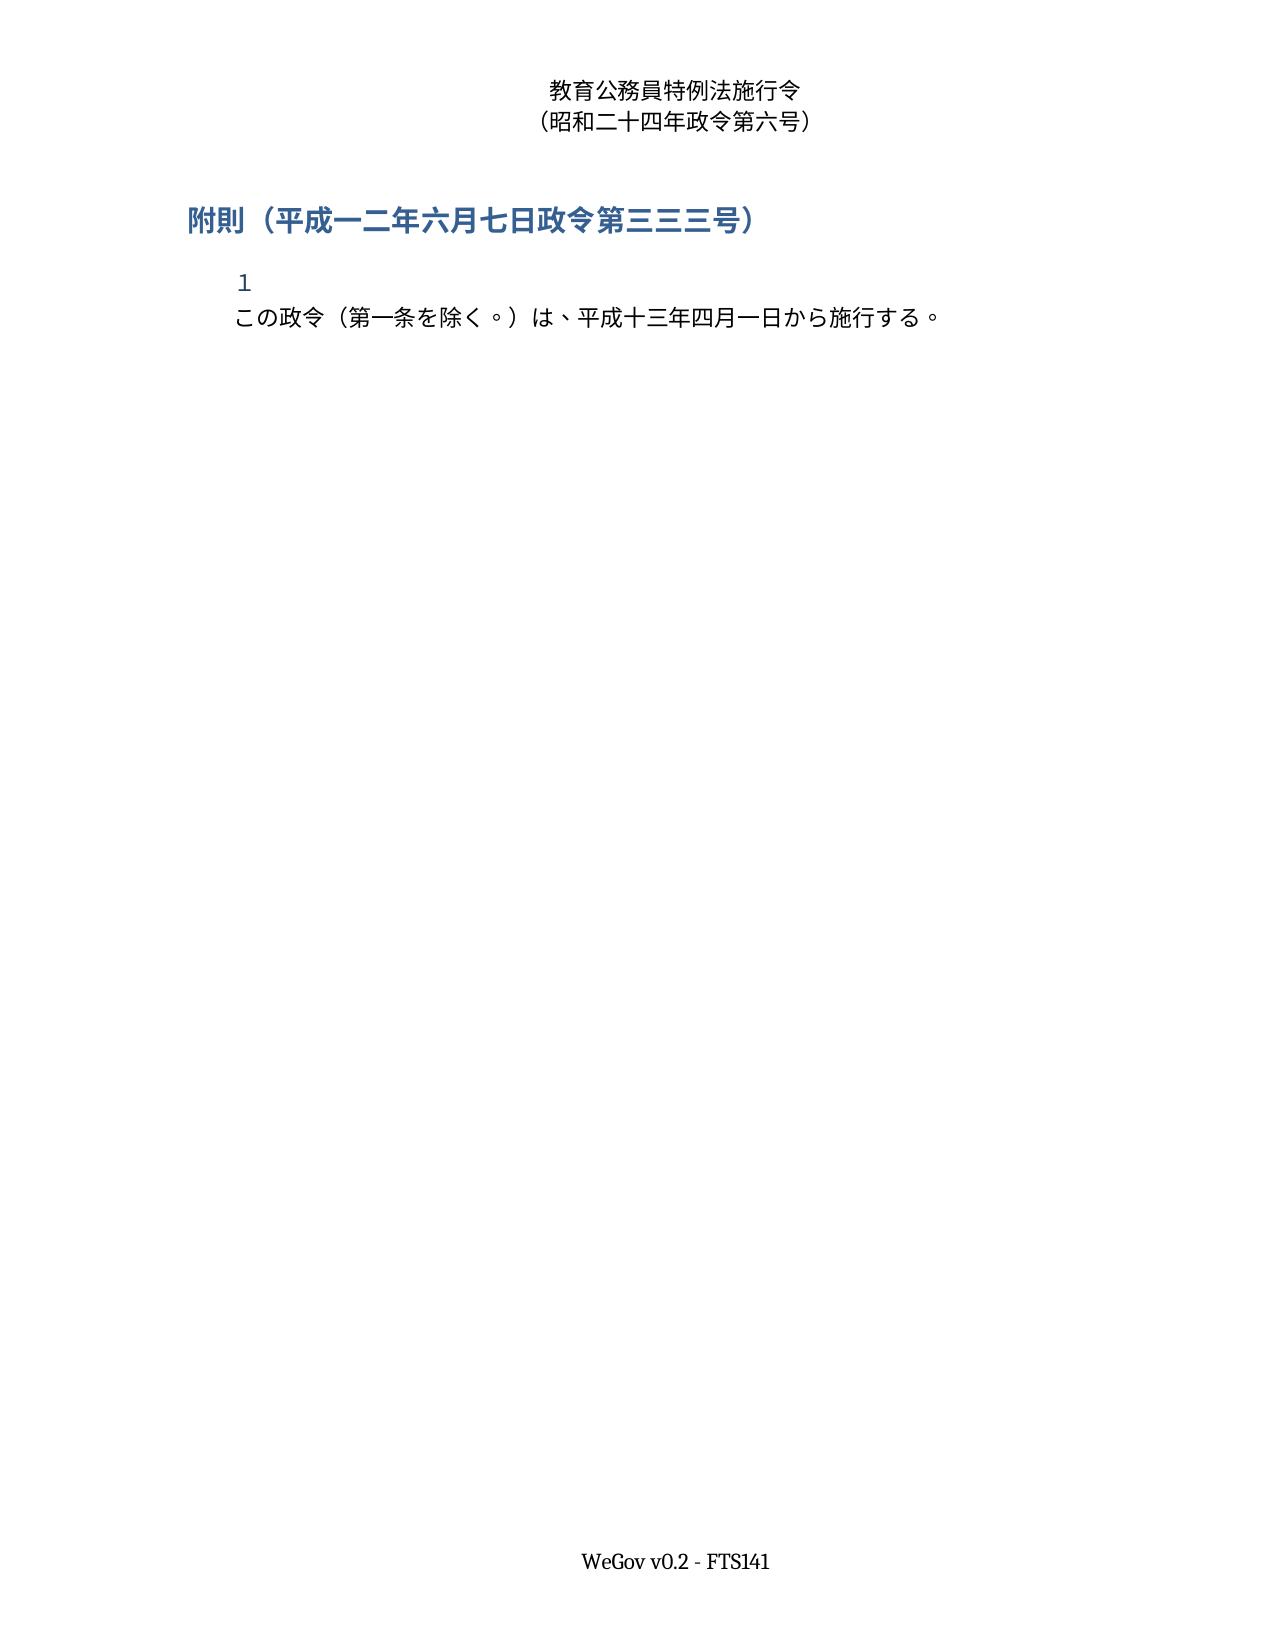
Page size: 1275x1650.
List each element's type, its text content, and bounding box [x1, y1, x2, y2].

subtitle 附則（平成一二年六月七日政令第三三三号） [187, 200, 1087, 240]
subtitle １ [233, 266, 1087, 298]
text この政令（第一条を除く。）は、平成十三年四月一日から施行する。 [233, 302, 1087, 334]
